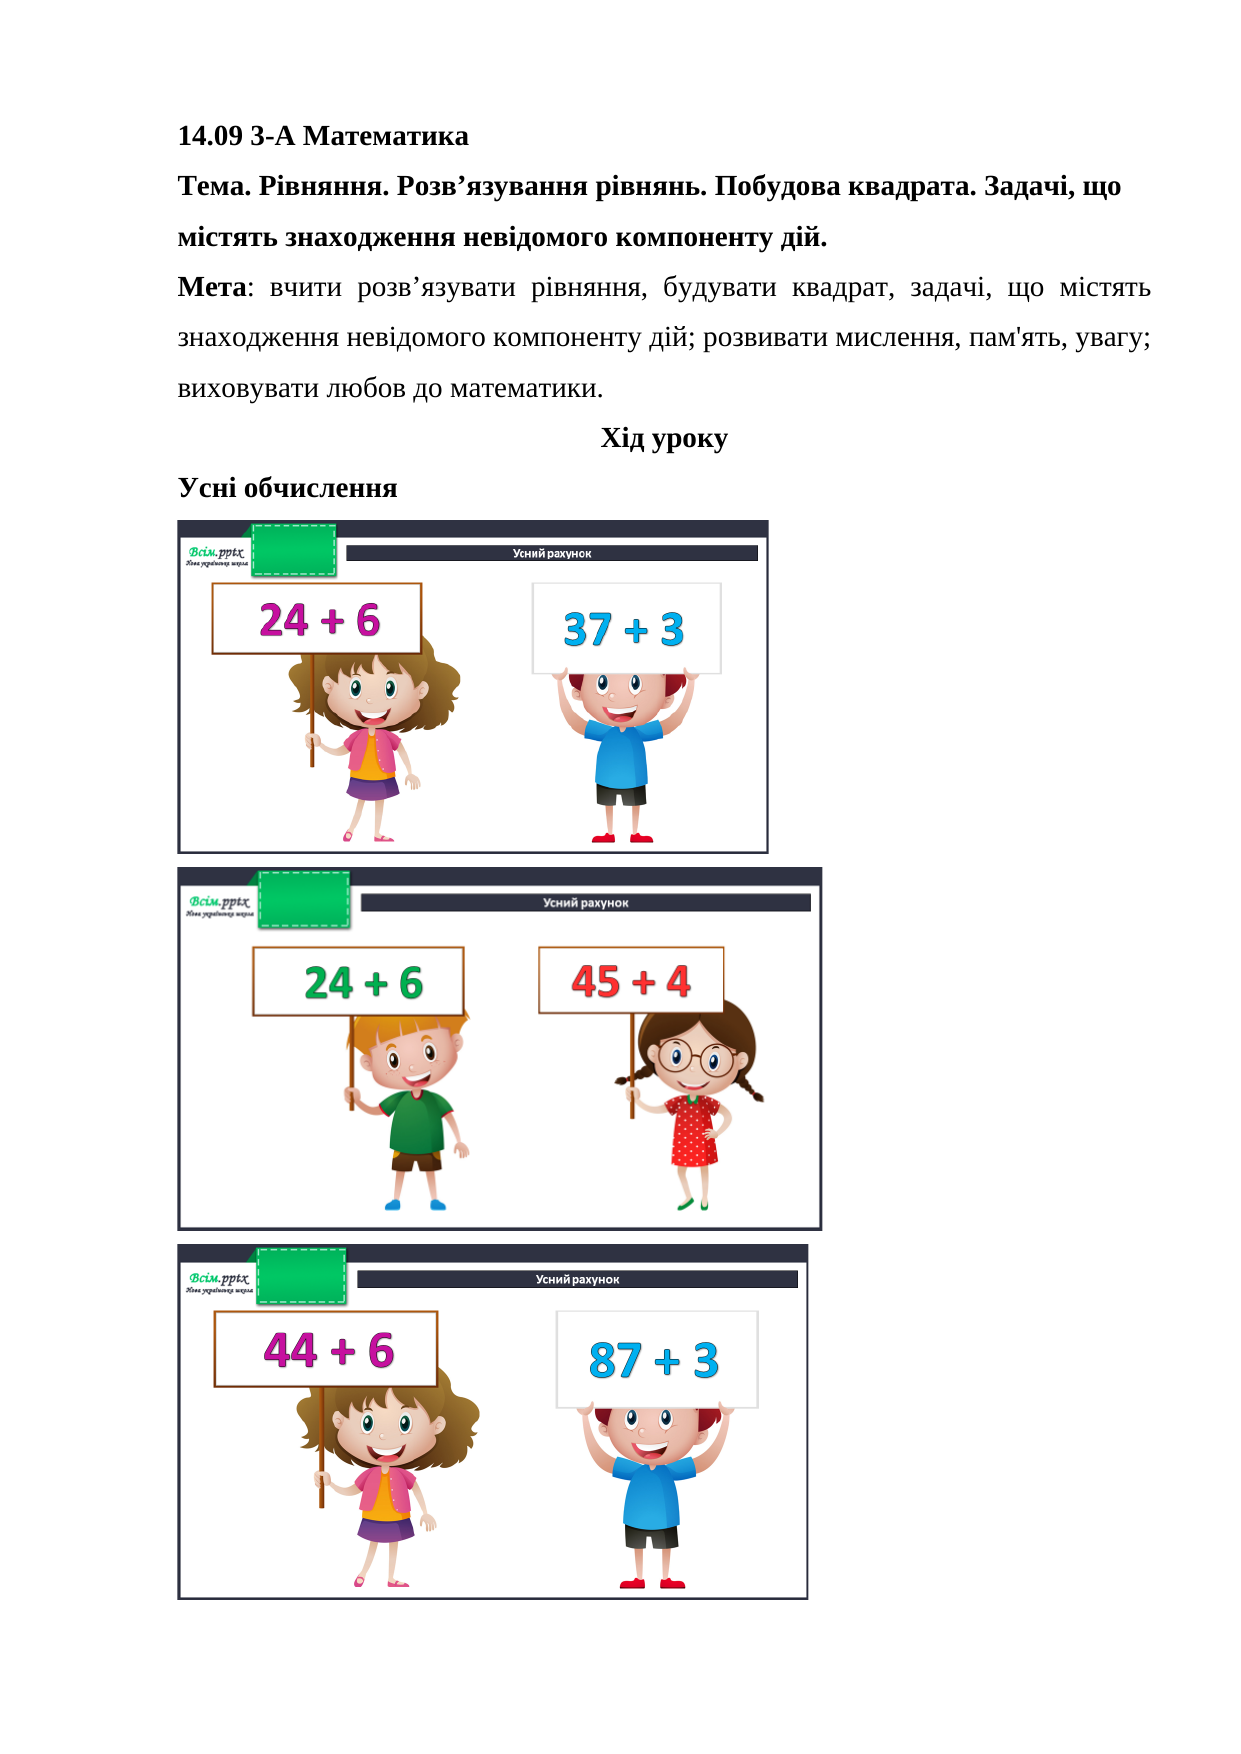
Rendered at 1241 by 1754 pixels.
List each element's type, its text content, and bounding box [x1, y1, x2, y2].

picture [177, 1244, 809, 1600]
picture [177, 520, 769, 854]
text Тема. Рівняння. Розв’язування рівнянь. Побудова квадрата. Задачі, що містять знаходження невідомого компоненту дій. [177, 168, 1152, 252]
text Мета: вчити розв’язувати рівняння, будувати квадрат, задачі, що містять знаходження невідомого компоненту дій; розвивати мислення, пам'ять, увагу; виховувати любов до математики. [177, 269, 1152, 403]
text Хід уроку [177, 420, 1152, 453]
picture [177, 867, 823, 1231]
text Усні обчислення [177, 470, 1152, 504]
text 14.09 3-А Математика [177, 118, 1152, 152]
